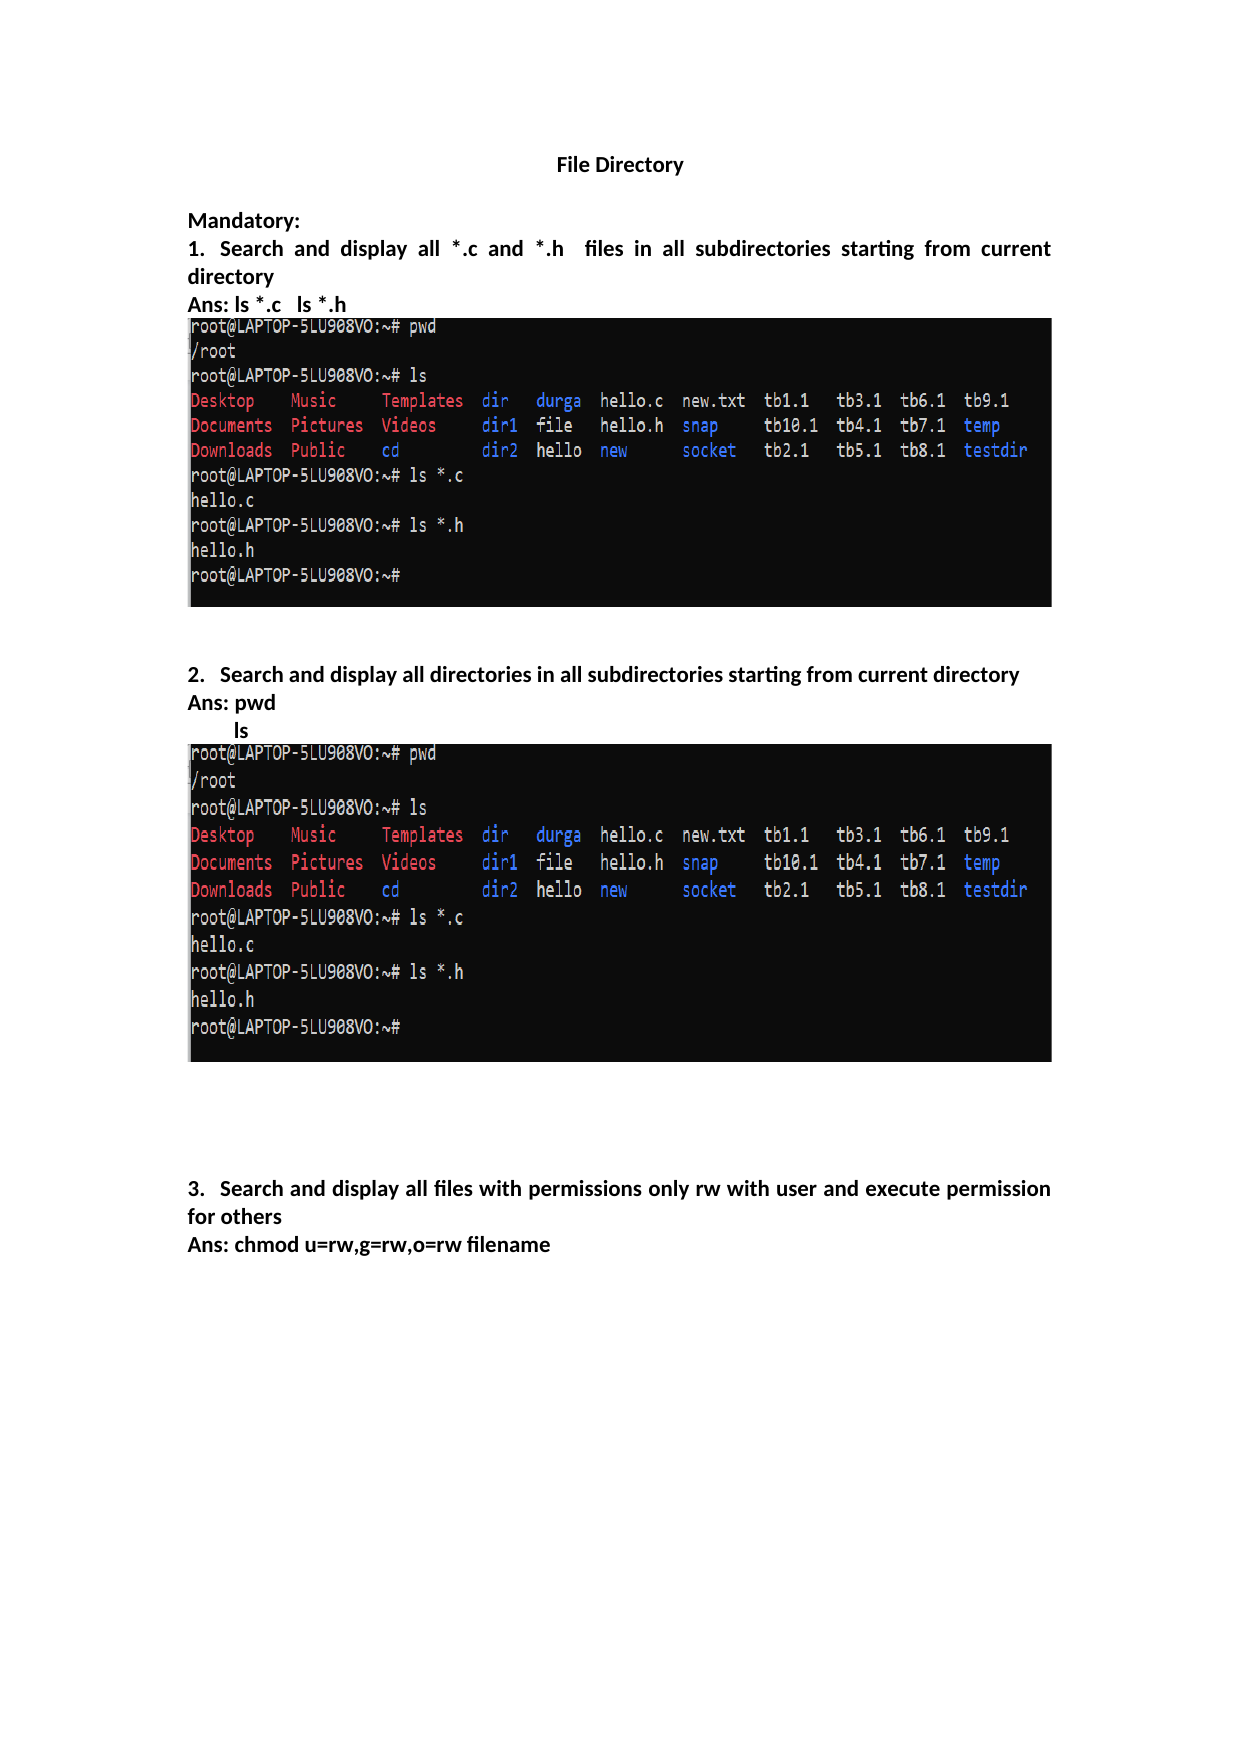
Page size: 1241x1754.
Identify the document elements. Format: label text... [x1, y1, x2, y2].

list Ans: chmod u=rw,g=rw,o=rw filename [187, 1230, 1053, 1258]
list Ans: ls *.c ls *.h [187, 290, 1053, 318]
text Mandatory: [187, 206, 1053, 234]
list ls [187, 716, 1053, 744]
picture [187, 744, 1052, 1062]
list Search and display all *.c and *.h files in all subdirectories starting from current directory [187, 234, 1053, 290]
list Search and display all directories in all subdirectories starting from current directory [187, 660, 1053, 688]
list Ans: pwd [187, 688, 1053, 716]
list Search and display all files with permissions only rw with user and execute permission for others [187, 1174, 1053, 1230]
text File Directory [187, 150, 1053, 178]
picture [187, 318, 1052, 607]
